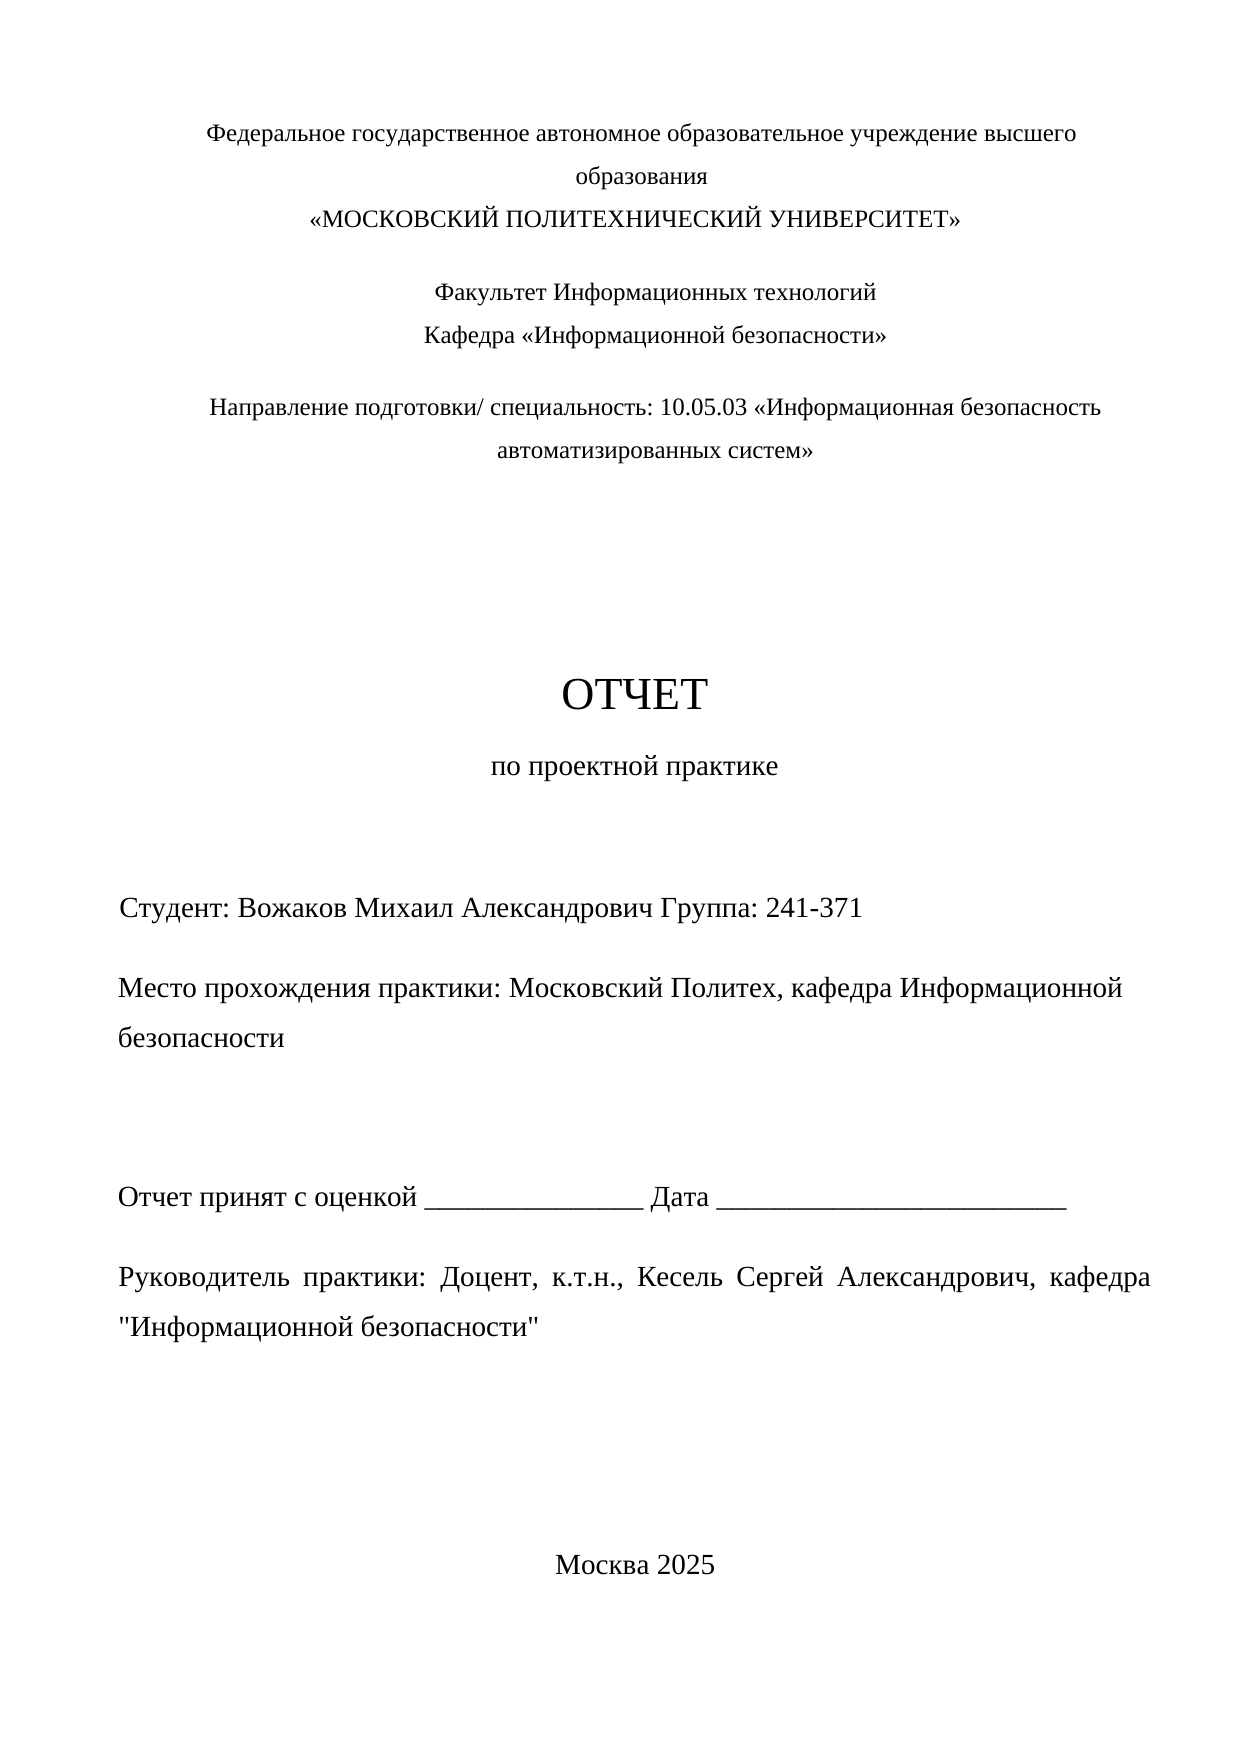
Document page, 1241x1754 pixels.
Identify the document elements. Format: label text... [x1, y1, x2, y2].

text Москва 2025 [119, 1547, 1151, 1581]
text Руководитель практики: Доцент, к.т.н., Кесель Сергей Александрович, кафедра "Информационной безопасности" [118, 1259, 1152, 1343]
text Направление подготовки/ специальность: 10.05.03 «Информационная безопасность автоматизированных систем» [161, 392, 1150, 464]
text Место прохождения практики: Московский Политех, кафедра Информационной безопасности [118, 970, 1152, 1054]
text по проектной практике [119, 748, 1150, 782]
text Студент: Вожаков Михаил Александрович Группа: 241-371 [119, 891, 1151, 924]
text «МОСКОВСКИЙ ПОЛИТЕХНИЧЕСКИЙ УНИВЕРСИТЕТ» [185, 204, 1085, 233]
text Факультет Информационных технологий Кафедра «Информационной безопасности» [161, 277, 1150, 348]
text Федеральное государственное автономное образовательное учреждение высшего образования [185, 118, 1098, 190]
text Отчет принят с оценкой _______________ Дата ________________________ [118, 1179, 1145, 1213]
text ОТЧЕТ [119, 666, 1150, 719]
